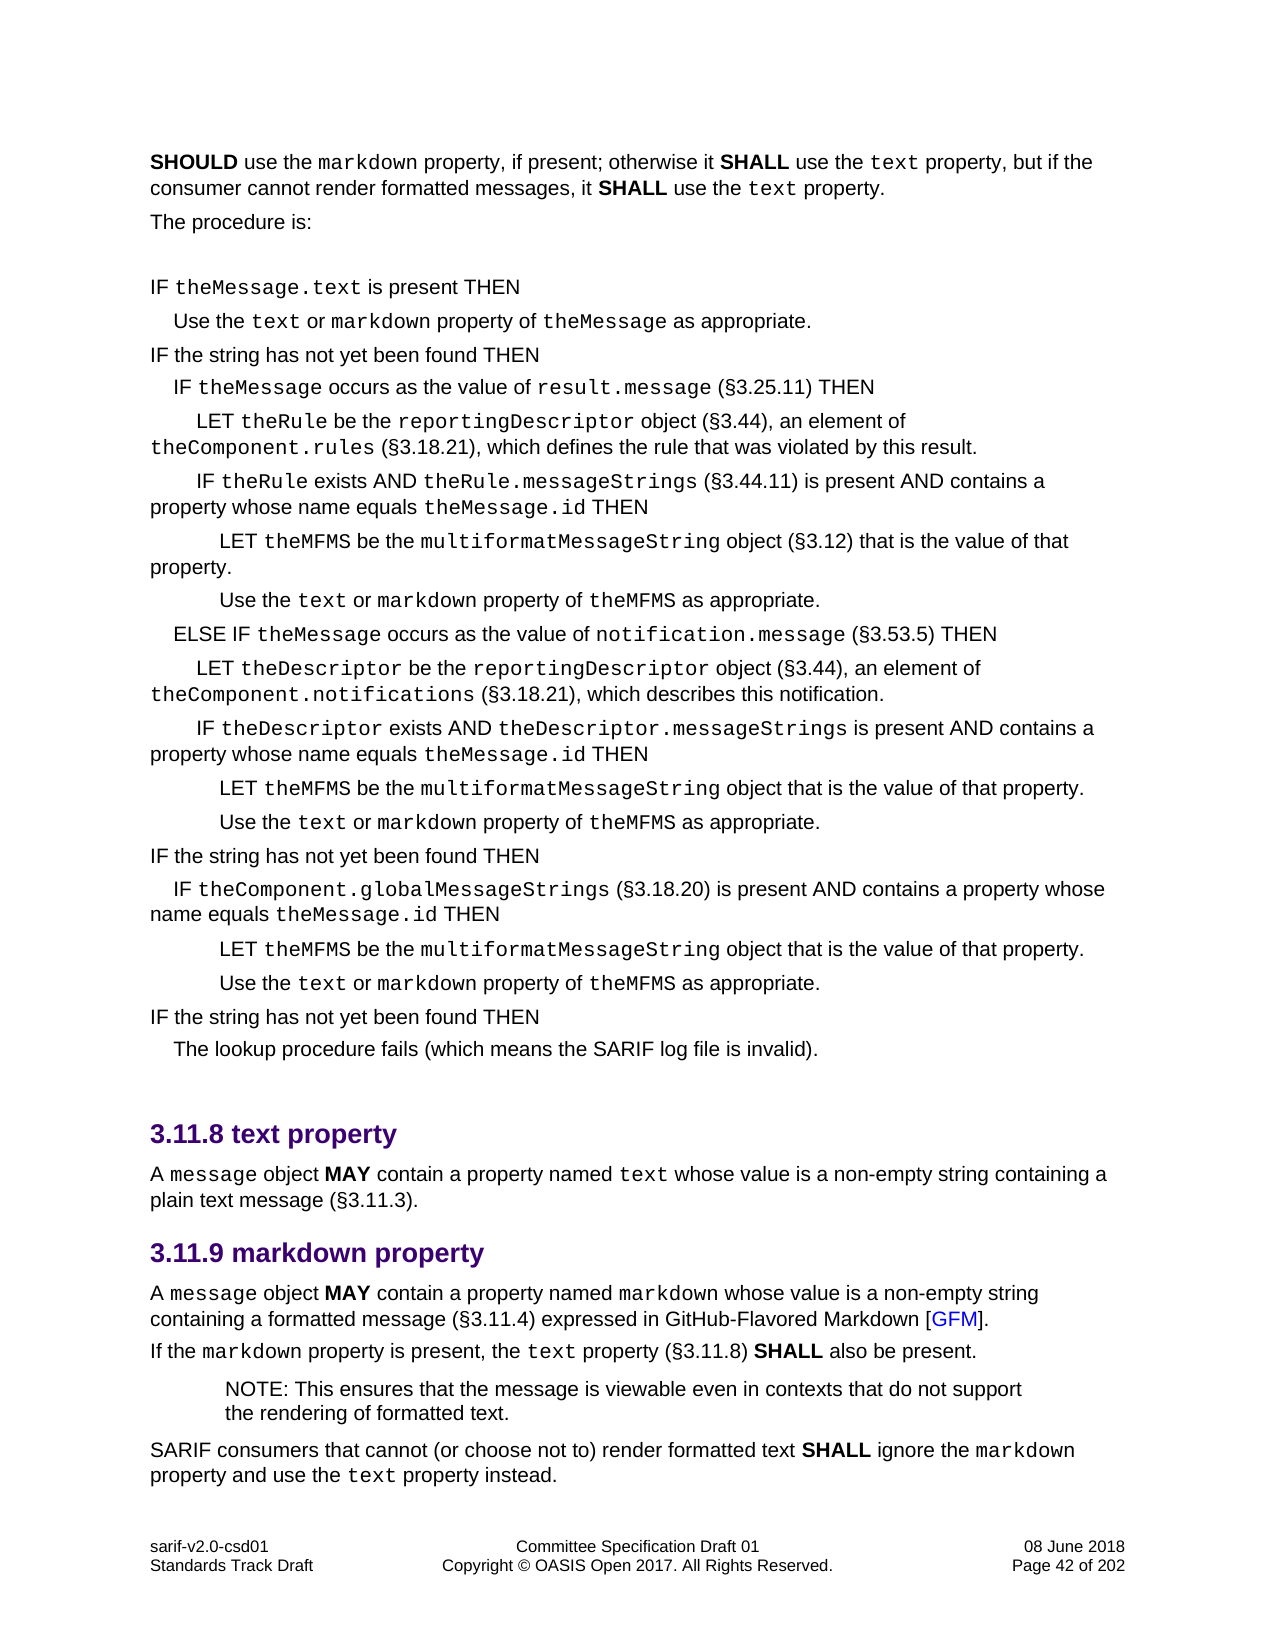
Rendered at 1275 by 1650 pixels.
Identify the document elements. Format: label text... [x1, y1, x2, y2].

text A message object MAY contain a property named markdown whose value is a non-empty string containing a formatted message (§3.11.4) expressed in GitHub-Flavored Markdown [GFM]. [150, 1281, 1125, 1330]
text Use the text or markdown property of theMFMS as appropriate. [150, 810, 1125, 836]
text A message object MAY contain a property named text whose value is a non-empty string containing a plain text message (§3.11.3). [150, 1162, 1125, 1212]
text LET theMFMS be the multiformatMessageString object that is the value of that property. [150, 936, 1125, 962]
text IF theMessage occurs as the value of result.message (§3.25.11) THEN [150, 375, 1125, 401]
text SARIF consumers that cannot (or choose not to) render formatted text SHALL ignore the markdown property and use the text property instead. [150, 1437, 1125, 1489]
text The procedure is: [150, 210, 1125, 234]
text IF theMessage.text is present THEN [150, 274, 1125, 300]
text NOTE: This ensures that the message is viewable even in contexts that do not support the rendering of formatted text. [225, 1377, 1050, 1425]
text IF theComponent.globalMessageStrings (§3.18.20) is present AND contains a property whose name equals theMessage.id THEN [150, 876, 1125, 928]
text Use the text or markdown property of theMFMS as appropriate. [150, 971, 1125, 996]
text LET theMFMS be the multiformatMessageString object (§3.12) that is the value of that property. [150, 529, 1125, 579]
text IF the string has not yet been found THEN [150, 1005, 1125, 1029]
text IF theRule exists AND theRule.messageStrings (§3.44.11) is present AND contains a property whose name equals theMessage.id THEN [150, 469, 1125, 521]
text The lookup procedure fails (which means the SARIF log file is invalid). [150, 1037, 1125, 1061]
text IF the string has not yet been found THEN [150, 343, 1125, 367]
text If the markdown property is present, the text property (§3.11.8) SHALL also be present. [150, 1339, 1125, 1364]
subtitle markdown property [150, 1237, 1125, 1268]
text ELSE IF theMessage occurs as the value of notification.message (§3.53.5) THEN [150, 622, 1125, 647]
text Use the text or markdown property of theMFMS as appropriate. [150, 587, 1125, 613]
text LET theMFMS be the multiformatMessageString object that is the value of that property. [150, 776, 1125, 802]
text LET theDescriptor be the reportingDescriptor object (§3.44), an element of theComponent.notifications (§3.18.21), which describes this notification. [150, 656, 1125, 707]
text IF theDescriptor exists AND theDescriptor.messageStrings is present AND contains a property whose name equals theMessage.id THEN [150, 716, 1125, 767]
text Use the text or markdown property of theMessage as appropriate. [150, 309, 1125, 334]
text IF the string has not yet been found THEN [150, 844, 1125, 868]
text LET theRule be the reportingDescriptor object (§3.44), an element of theComponent.rules (§3.18.21), which defines the rule that was violated by this result. [150, 409, 1125, 461]
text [150, 150, 1125, 202]
subtitle text property [150, 1118, 1125, 1149]
